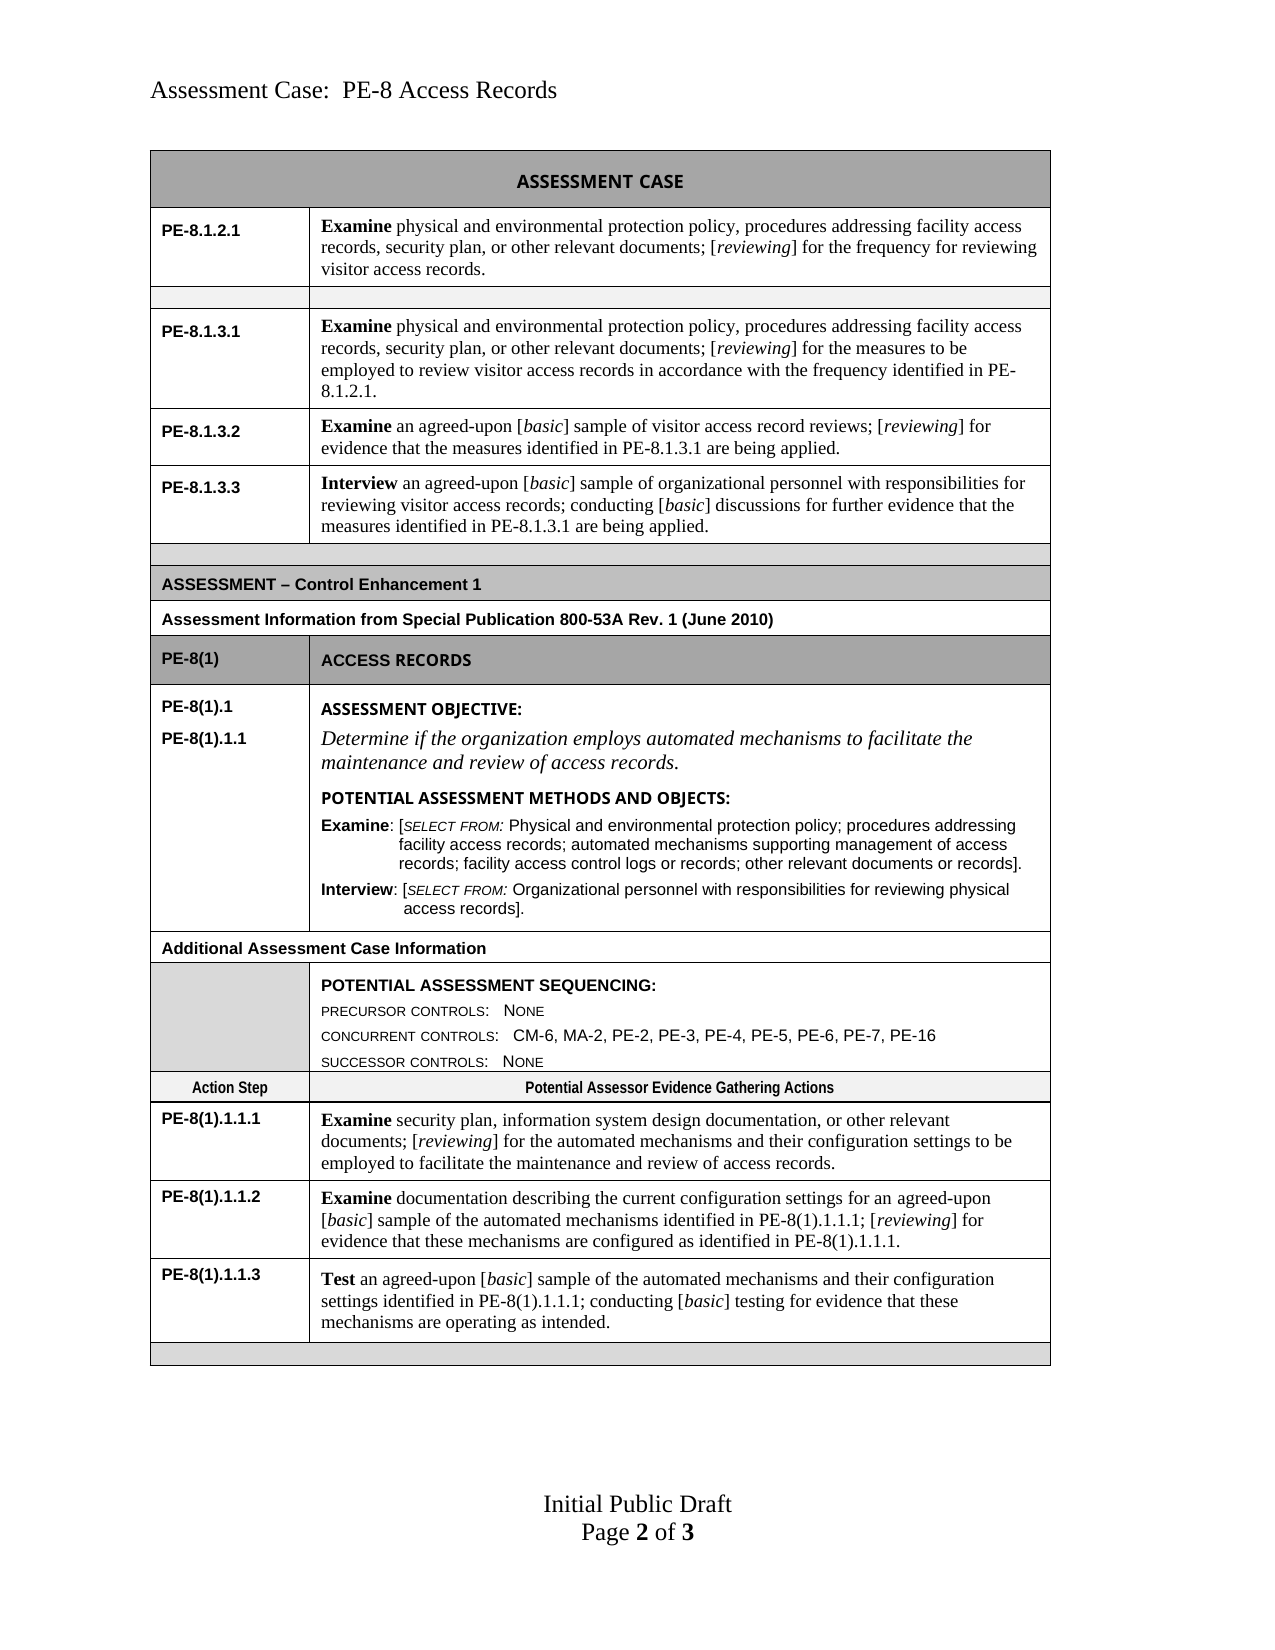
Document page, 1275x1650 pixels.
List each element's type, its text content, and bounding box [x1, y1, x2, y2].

table_cell [151, 963, 309, 1071]
table_cell [151, 1343, 1050, 1365]
table_cell Examine physical and environmental protection policy, procedures addressing facility access records, security plan, or other relevant documents; [reviewing] for the measures to be employed to review visitor access records in accordance with the frequency identified in PE-8.1.2.1. [310, 309, 1050, 408]
table_cell PE-8(1).1.1.1 [151, 1103, 309, 1179]
table_cell [151, 287, 309, 308]
table_cell Additional Assessment Case Information [151, 932, 1050, 962]
table_cell [310, 287, 1050, 308]
table_cell PE-8(1).1.1.2 [151, 1181, 309, 1258]
table_cell Test an agreed-upon [basic] sample of the automated mechanisms and their configuration settings identified in PE-8(1).1.1.1; conducting [basic] testing for evidence that these mechanisms are operating as intended. [310, 1259, 1050, 1342]
table_cell Examine physical and environmental protection policy, procedures addressing facility access records, security plan, or other relevant documents; [reviewing] for the frequency for reviewing visitor access records. [310, 208, 1050, 286]
table_cell PE-8.1.3.3 [151, 466, 309, 543]
table_cell ACCESS RECORDS [310, 636, 1050, 684]
table_cell POTENTIAL ASSESSMENT SEQUENCING: precursor controls: None concurrent controls: CM-6, MA-2, PE-2, PE-3, PE-4, PE-5, PE-6, PE-7, PE-16 successor controls: None [310, 963, 1050, 1071]
table_cell PE-8.1.2.1 [151, 208, 309, 286]
table_cell PE-8.1.3.2 [151, 409, 309, 464]
table_cell ASSESSMENT OBJECTIVE: Determine if the organization employs automated mechanisms to facilitate the maintenance and review of access records. POTENTIAL ASSESSMENT METHODS AND OBJECTS: Examine: [select from: Physical and environmental protection policy; procedures addressing facility access records; automated mechanisms supporting management of access records; facility access control logs or records; other relevant documents or records]. Interview: [select from: Organizational personnel with responsibilities for reviewing physical access records]. [310, 685, 1050, 931]
table_cell Examine an agreed-upon [basic] sample of visitor access record reviews; [reviewing] for evidence that the measures identified in PE-8.1.3.1 are being applied. [310, 409, 1050, 464]
table_cell PE-8(1) [151, 636, 309, 684]
table_header assessment case [151, 151, 1050, 207]
table_cell Interview an agreed-upon [basic] sample of organizational personnel with responsibilities for reviewing visitor access records; conducting [basic] discussions for further evidence that the measures identified in PE-8.1.3.1 are being applied. [310, 466, 1050, 543]
table_cell PE-8(1).1 PE-8(1).1.1 [151, 685, 309, 931]
table_cell PE-8(1).1.1.3 [151, 1259, 309, 1342]
table_cell Examine security plan, information system design documentation, or other relevant documents; [reviewing] for the automated mechanisms and their configuration settings to be employed to facilitate the maintenance and review of access records. [310, 1103, 1050, 1179]
table_cell Action Step [151, 1072, 309, 1101]
table_cell [151, 544, 1050, 565]
table_cell PE-8.1.3.1 [151, 309, 309, 408]
table_cell ASSESSMENT – Control Enhancement 1 [151, 566, 1050, 600]
table_cell Potential Assessor Evidence Gathering Actions [310, 1072, 1050, 1101]
table_cell Examine documentation describing the current configuration settings for an agreed-upon [basic] sample of the automated mechanisms identified in PE-8(1).1.1.1; [reviewing] for evidence that these mechanisms are configured as identified in PE-8(1).1.1.1. [310, 1181, 1050, 1258]
table_cell Assessment Information from Special Publication 800-53A Rev. 1 (June 2010) [151, 601, 1050, 635]
